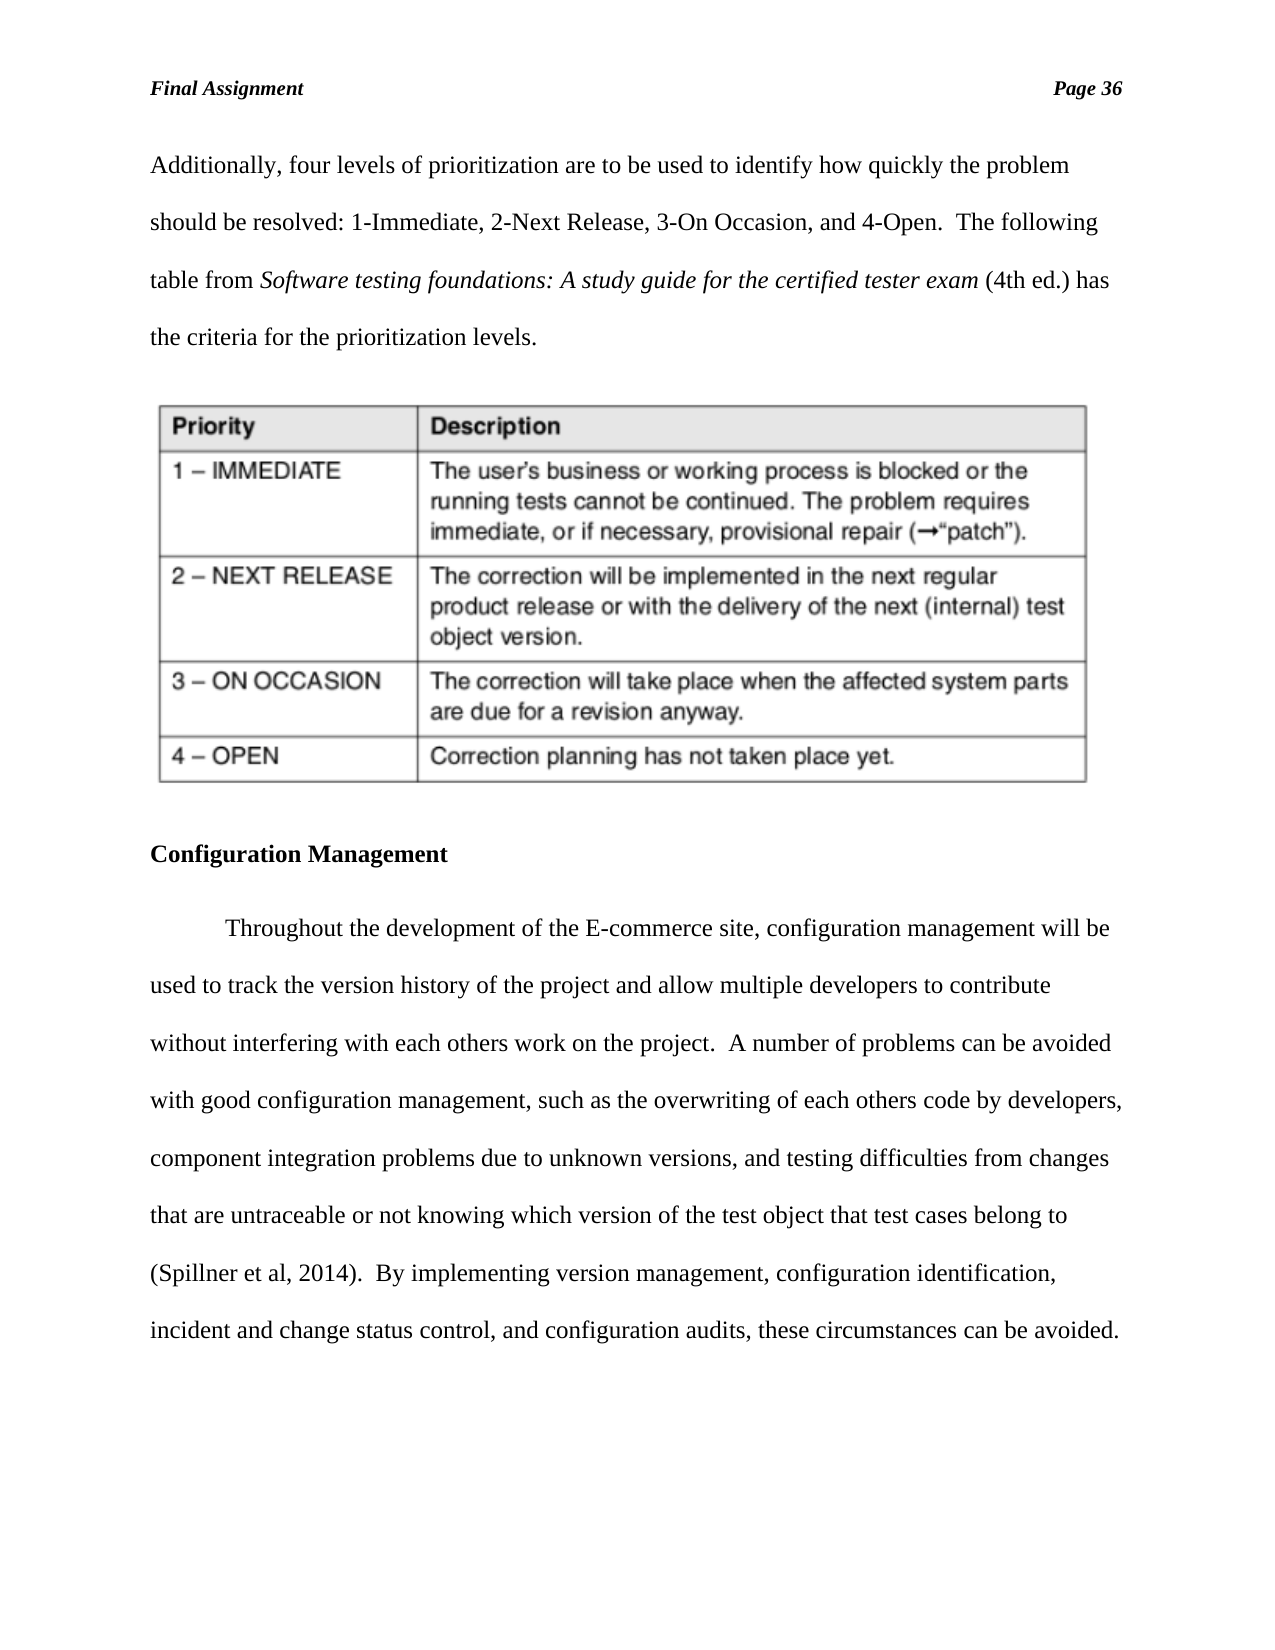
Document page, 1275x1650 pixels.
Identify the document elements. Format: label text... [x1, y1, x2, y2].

picture [150, 396, 1097, 794]
text Configuration Management [150, 839, 1125, 868]
text Additionally, four levels of prioritization are to be used to identify how quickly the problem should be resolved: 1-Immediate, 2-Next Release, 3-On Occasion, and 4-Open. The following table from Software testing foundations: A study guide for the certified tester exam (4th ed.) has the criteria for the prioritization levels. [150, 150, 1125, 351]
text Throughout the development of the E-commerce site, configuration management will be used to track the version history of the project and allow multiple developers to contribute without interfering with each others work on the project. A number of problems can be avoided with good configuration management, such as the overwriting of each others code by developers, component integration problems due to unknown versions, and testing difficulties from changes that are untraceable or not knowing which version of the test object that test cases belong to (Spillner et al, 2014). By implementing version management, configuration identification, incident and change status control, and configuration audits, these circumstances can be avoided. [150, 913, 1125, 1344]
